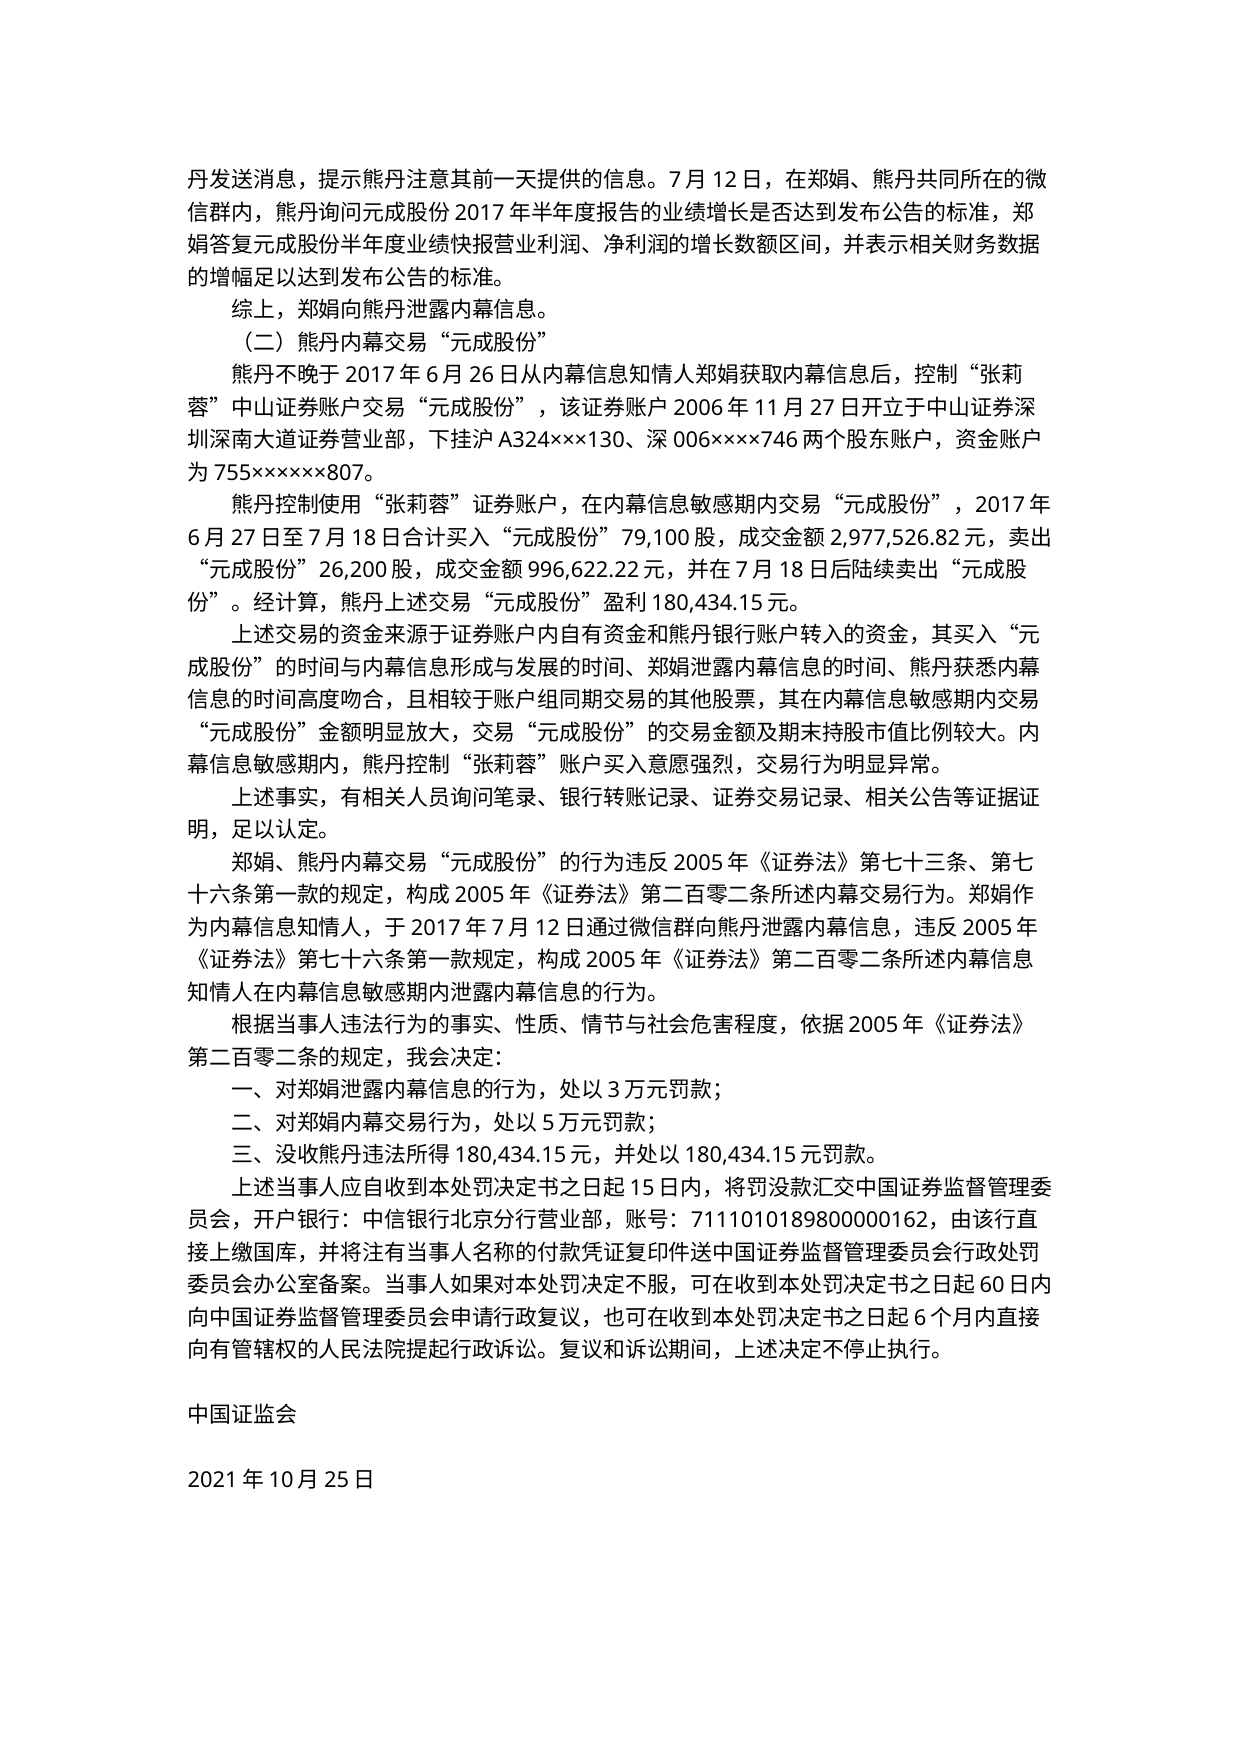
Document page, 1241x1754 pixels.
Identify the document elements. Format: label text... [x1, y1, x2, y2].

text 上述事实，有相关人员询问笔录、银行转账记录、证券交易记录、相关公告等证据证明，足以认定。 [187, 779, 1053, 844]
text 郑娟、熊丹内幕交易“元成股份”的行为违反2005年《证券法》第七十三条、第七十六条第一款的规定，构成2005年《证券法》第二百零二条所述内幕交易行为。郑娟作为内幕信息知情人，于2017年7月12日通过微信群向熊丹泄露内幕信息，违反2005年《证券法》第七十六条第一款规定，构成2005年《证券法》第二百零二条所述内幕信息知情人在内幕信息敏感期内泄露内幕信息的行为。 [187, 844, 1053, 1007]
text 根据当事人违法行为的事实、性质、情节与社会危害程度，依据2005年《证券法》第二百零二条的规定，我会决定： [187, 1007, 1053, 1072]
text 2021年10月25日 [187, 1429, 1053, 1494]
text 上述当事人应自收到本处罚决定书之日起15日内，将罚没款汇交中国证券监督管理委员会，开户银行：中信银行北京分行营业部，账号：7111010189800000162，由该行直接上缴国库，并将注有当事人名称的付款凭证复印件送中国证券监督管理委员会行政处罚委员会办公室备案。当事人如果对本处罚决定不服，可在收到本处罚决定书之日起60日内向中国证券监督管理委员会申请行政复议，也可在收到本处罚决定书之日起6个月内直接向有管辖权的人民法院提起行政诉讼。复议和诉讼期间，上述决定不停止执行。 [187, 1169, 1053, 1364]
text 三、没收熊丹违法所得180,434.15元，并处以180,434.15元罚款。 [187, 1137, 1053, 1169]
text （二）熊丹内幕交易“元成股份” [187, 324, 1053, 357]
text 熊丹不晚于2017年6月26日从内幕信息知情人郑娟获取内幕信息后，控制“张莉蓉”中山证券账户交易“元成股份”，该证券账户2006年11月27日开立于中山证券深圳深南大道证券营业部，下挂沪A324×××130、深006××××746两个股东账户，资金账户为755××××××807。 [187, 357, 1053, 487]
text 中国证监会 [187, 1364, 1053, 1429]
text 综上，郑娟向熊丹泄露内幕信息。 [187, 292, 1053, 324]
text 上述交易的资金来源于证券账户内自有资金和熊丹银行账户转入的资金，其买入“元成股份”的时间与内幕信息形成与发展的时间、郑娟泄露内幕信息的时间、熊丹获悉内幕信息的时间高度吻合，且相较于账户组同期交易的其他股票，其在内幕信息敏感期内交易“元成股份”金额明显放大，交易“元成股份”的交易金额及期末持股市值比例较大。内幕信息敏感期内，熊丹控制“张莉蓉”账户买入意愿强烈，交易行为明显异常。 [187, 617, 1053, 779]
text 熊丹控制使用“张莉蓉”证券账户，在内幕信息敏感期内交易“元成股份”，2017年6月27日至7月18日合计买入“元成股份”79,100股，成交金额2,977,526.82元，卖出“元成股份”26,200股，成交金额996,622.22元，并在7月18日后陆续卖出“元成股份”。经计算，熊丹上述交易“元成股份”盈利180,434.15元。 [187, 487, 1053, 617]
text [187, 162, 1053, 292]
text 一、对郑娟泄露内幕信息的行为，处以3万元罚款； [187, 1072, 1053, 1104]
text 二、对郑娟内幕交易行为，处以5万元罚款； [187, 1104, 1053, 1137]
